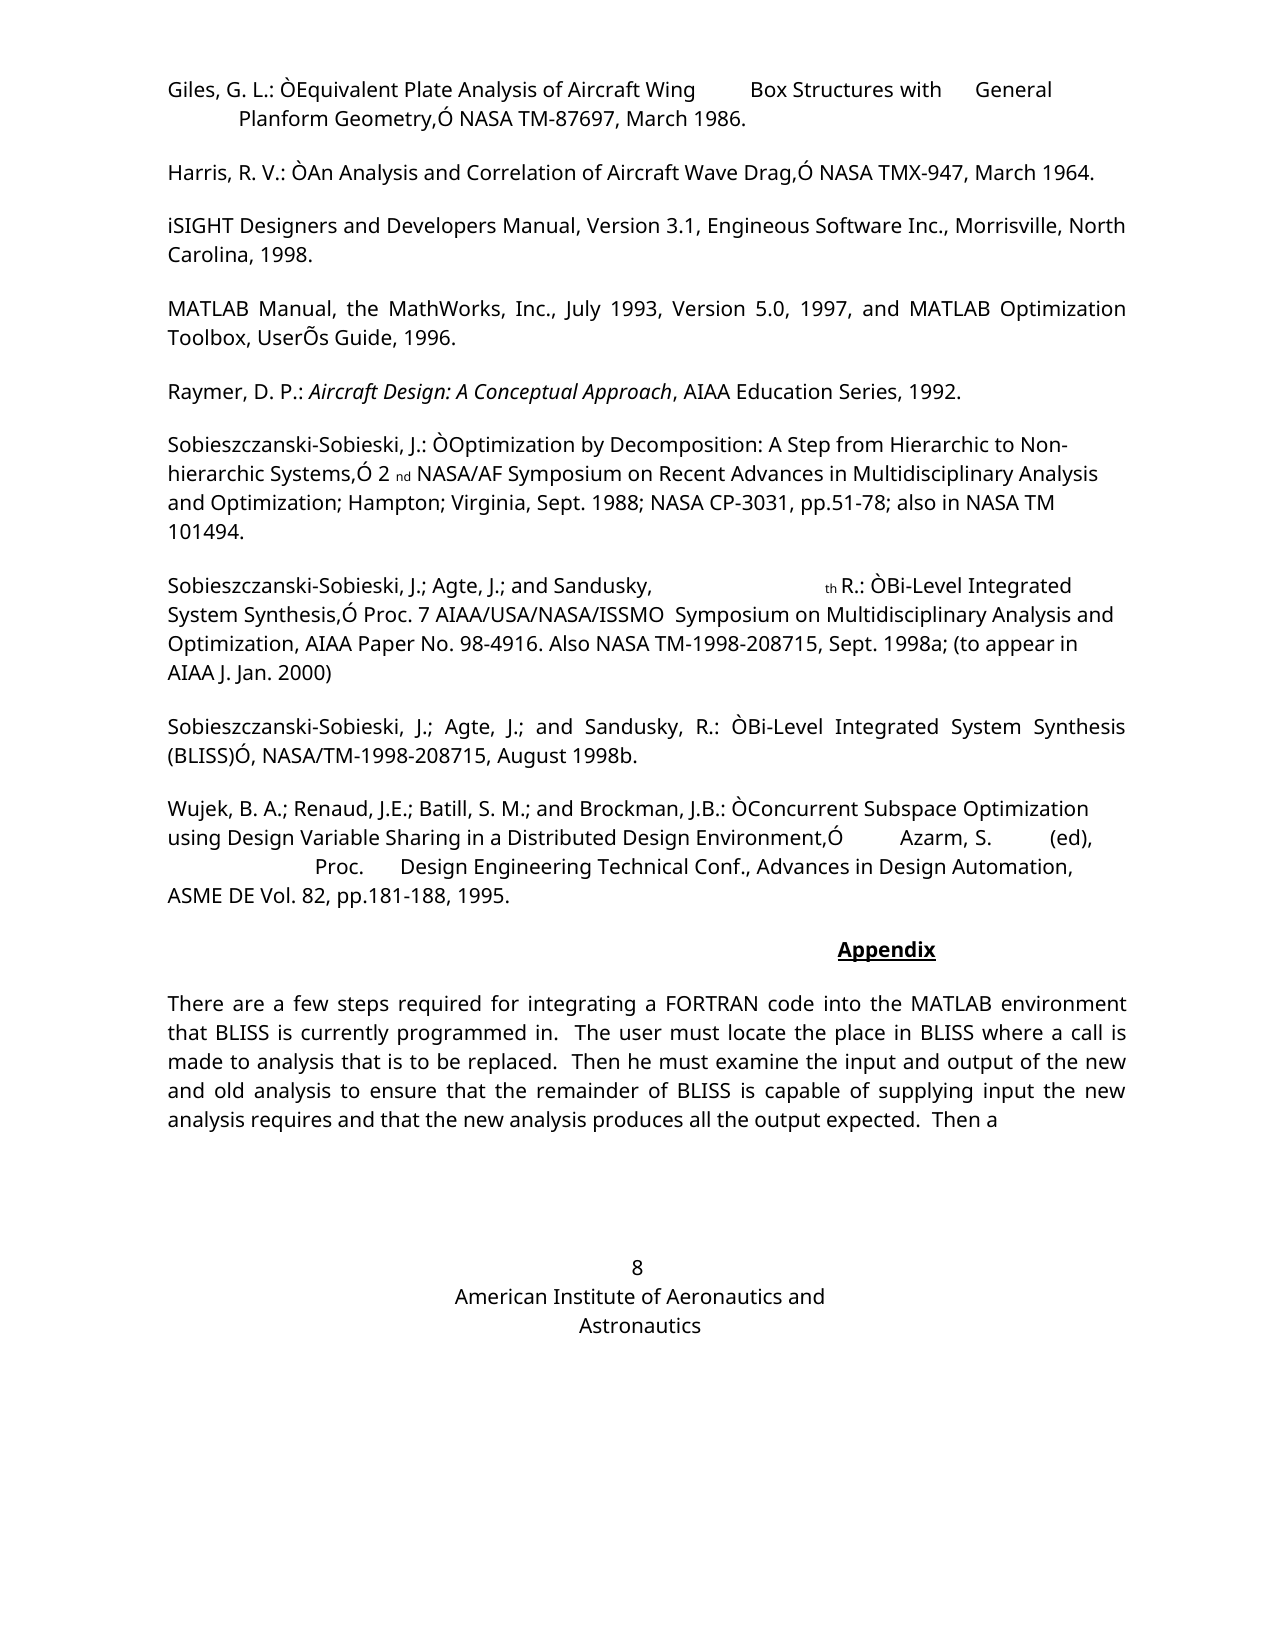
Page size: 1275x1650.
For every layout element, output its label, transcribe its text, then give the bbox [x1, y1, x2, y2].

text There are a few steps required for integrating a FORTRAN code into the MATLAB environment that BLISS is currently programmed in. The user must locate the place in BLISS where a call is made to analysis that is to be replaced. Then he must examine the input and output of the new and old analysis to ensure that the remainder of BLISS is capable of supplying input the new analysis requires and that the new analysis produces all the output expected. Then a [167, 989, 1128, 1134]
text Sobieszczanski-Sobieski, J.; Agte, J.; and Sandusky, th R.: ÒBi-Level Integrated System Synthesis,Ó Proc. 7 AIAA/USA/NASA/ISSMO Symposium on Multidisciplinary Analysis and Optimization, AIAA Paper No. 98-4916. Also NASA TM-1998-208715, Sept. 1998a; (to appear in AIAA J. Jan. 2000) [167, 571, 1130, 687]
text 8 American Institute of Aeronautics and Astronautics [420, 1253, 860, 1339]
text iSIGHT Designers and Developers Manual, Version 3.1, Engineous Software Inc., Morrisville, North Carolina, 1998. [167, 211, 1127, 269]
text MATLAB Manual, the MathWorks, Inc., July 1993, Version 5.0, 1997, and MATLAB Optimization Toolbox, UserÕs Guide, 1996. [167, 294, 1127, 352]
text Giles, G. L.: ÒEquivalent Plate Analysis of Aircraft Wing Box Structures with General Planform Geometry,Ó NASA TM-87697, March 1986. [167, 75, 1130, 132]
text Appendix [150, 935, 935, 963]
text Sobieszczanski-Sobieski, J.: ÒOptimization by Decomposition: A Step from Hierarchic to Non-hierarchic Systems,Ó 2 nd NASA/AF Symposium on Recent Advances in Multidisciplinary Analysis and Optimization; Hampton; Virginia, Sept. 1988; NASA CP-3031, pp.51-78; also in NASA TM 101494. [167, 431, 1130, 546]
text Wujek, B. A.; Renaud, J.E.; Batill, S. M.; and Brockman, J.B.: ÒConcurrent Subspace Optimization using Design Variable Sharing in a Distributed Design Environment,Ó Azarm, S. (ed), Proc. Design Engineering Technical Conf., Advances in Design Automation, ASME DE Vol. 82, pp.181-188, 1995. [167, 794, 1130, 910]
text Harris, R. V.: ÒAn Analysis and Correlation of Aircraft Wave Drag,Ó NASA TMX-947, March 1964. [167, 158, 1130, 186]
text Raymer, D. P.: Aircraft Design: A Conceptual Approach, AIAA Education Series, 1992. [167, 377, 1130, 405]
text Sobieszczanski-Sobieski, J.; Agte, J.; and Sandusky, R.: ÒBi-Level Integrated System Synthesis (BLISS)Ó, NASA/TM-1998-208715, August 1998b. [167, 712, 1127, 769]
